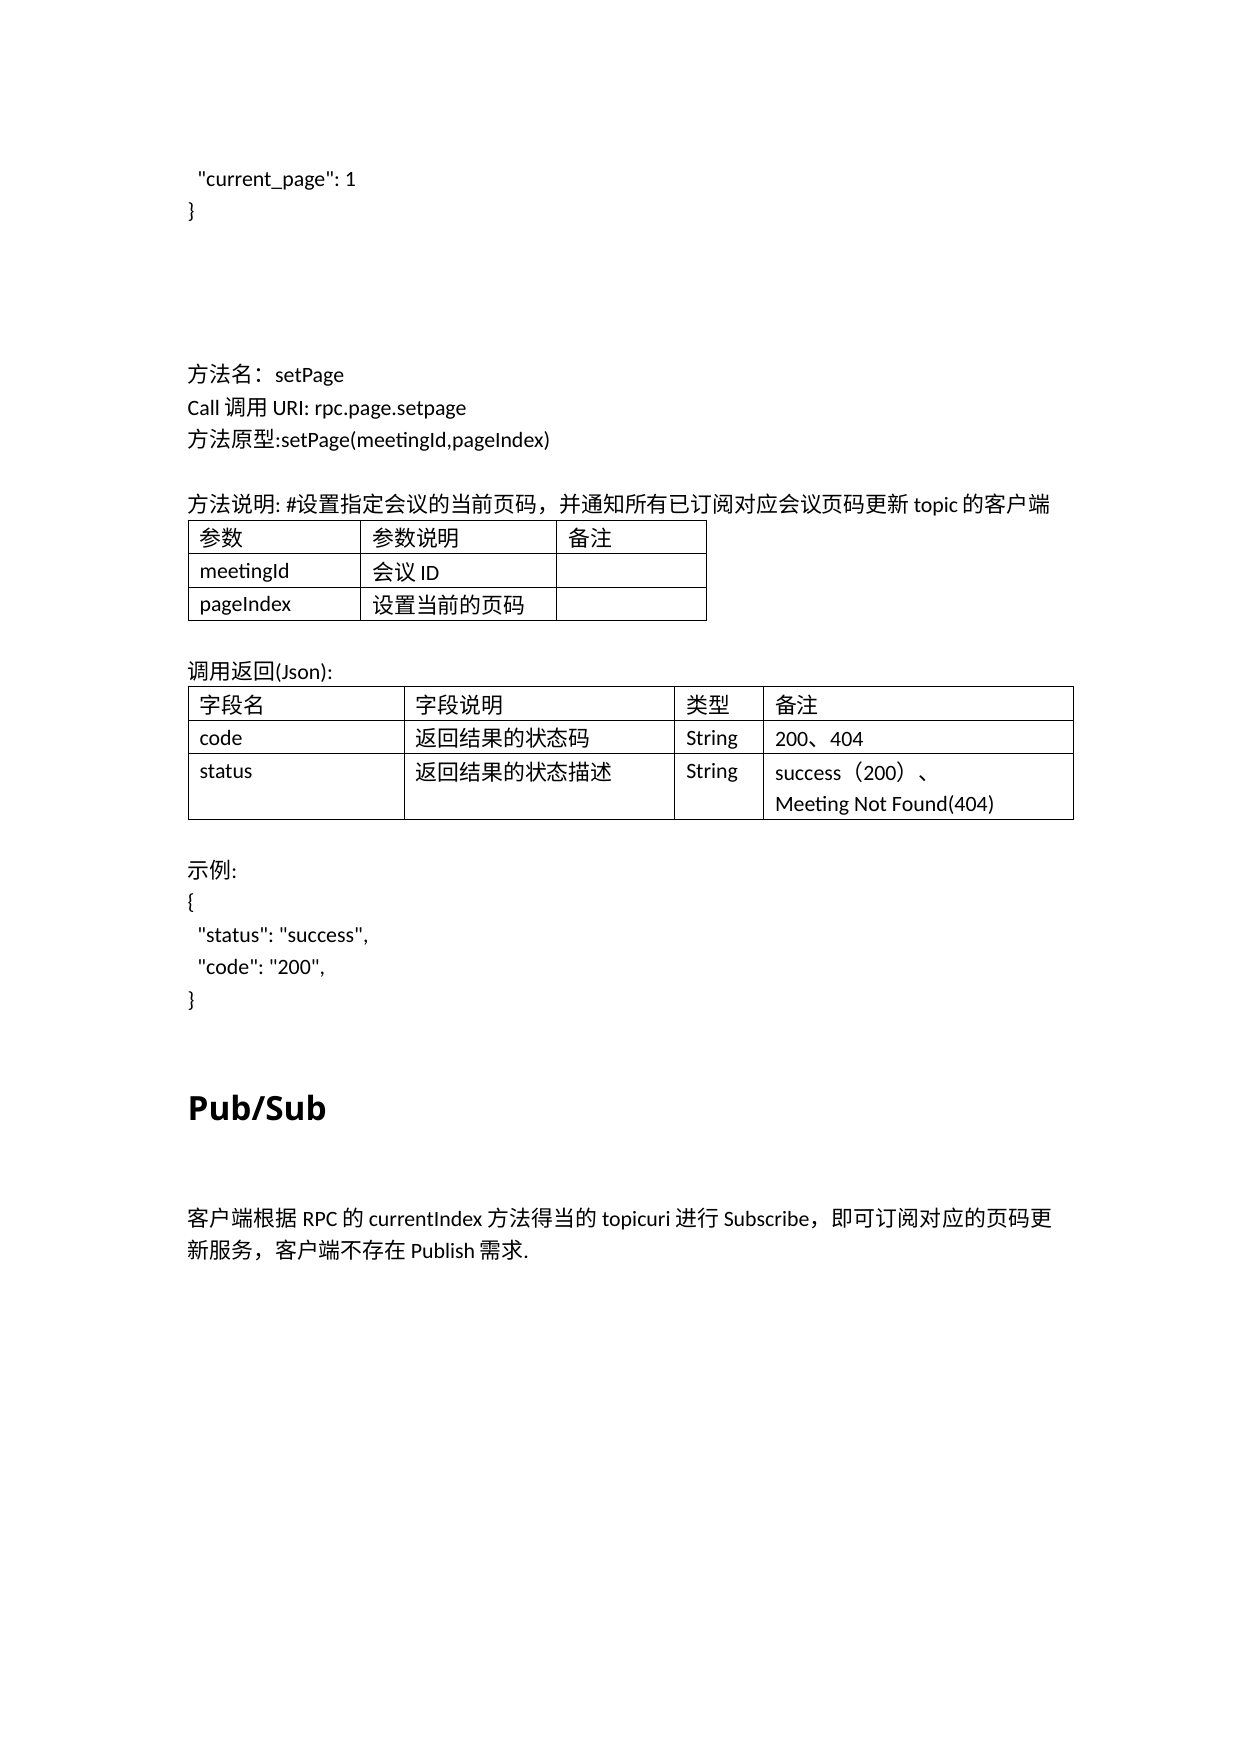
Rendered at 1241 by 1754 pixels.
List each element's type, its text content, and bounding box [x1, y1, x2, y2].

table_cell 返回结果的状态描述 [405, 754, 674, 819]
text Call调用URI: rpc.page.setpage [187, 389, 1053, 422]
text "code": "200", [187, 950, 1053, 983]
text 方法原型:setPage(meetingId,pageIndex) [187, 422, 1053, 454]
table_header 类型 [675, 687, 763, 720]
text 方法名：setPage [187, 357, 1053, 389]
table_cell [557, 554, 706, 587]
table_header 备注 [764, 687, 1073, 720]
table_header 参数说明 [361, 521, 556, 553]
subtitle Pub/Sub [187, 1075, 1053, 1140]
text } [187, 983, 1053, 1015]
table_cell status [189, 754, 404, 819]
table_cell code [189, 721, 404, 753]
table_header 字段名 [189, 687, 404, 720]
text 方法说明: #设置指定会议的当前页码，并通知所有已订阅对应会议页码更新topic的客户端 [187, 487, 1053, 519]
text 示例: [187, 853, 1053, 885]
table_header 字段说明 [405, 687, 674, 720]
text 客户端根据RPC的currentIndex方法得当的topicuri进行Subscribe，即可订阅对应的页码更新服务，客户端不存在Publish需求. [187, 1200, 1053, 1265]
table_cell 200、404 [764, 721, 1073, 753]
table_cell String [675, 721, 763, 753]
table_cell pageIndex [189, 588, 360, 620]
table_cell [557, 588, 706, 620]
table_cell meetingId [189, 554, 360, 587]
table_cell String [675, 754, 763, 819]
table_cell 设置当前的页码 [361, 588, 556, 620]
text { [187, 885, 1053, 918]
text "current_page": 1 [187, 162, 1053, 194]
table_header 备注 [557, 521, 706, 553]
text "status": "success", [187, 918, 1053, 950]
table_header 参数 [189, 521, 360, 553]
table_cell success（200）、 Meeting Not Found(404) [764, 754, 1073, 819]
text 调用返回(Json): [187, 654, 1053, 686]
table_cell 返回结果的状态码 [405, 721, 674, 753]
table_cell 会议ID [361, 554, 556, 587]
text } [187, 194, 1053, 227]
